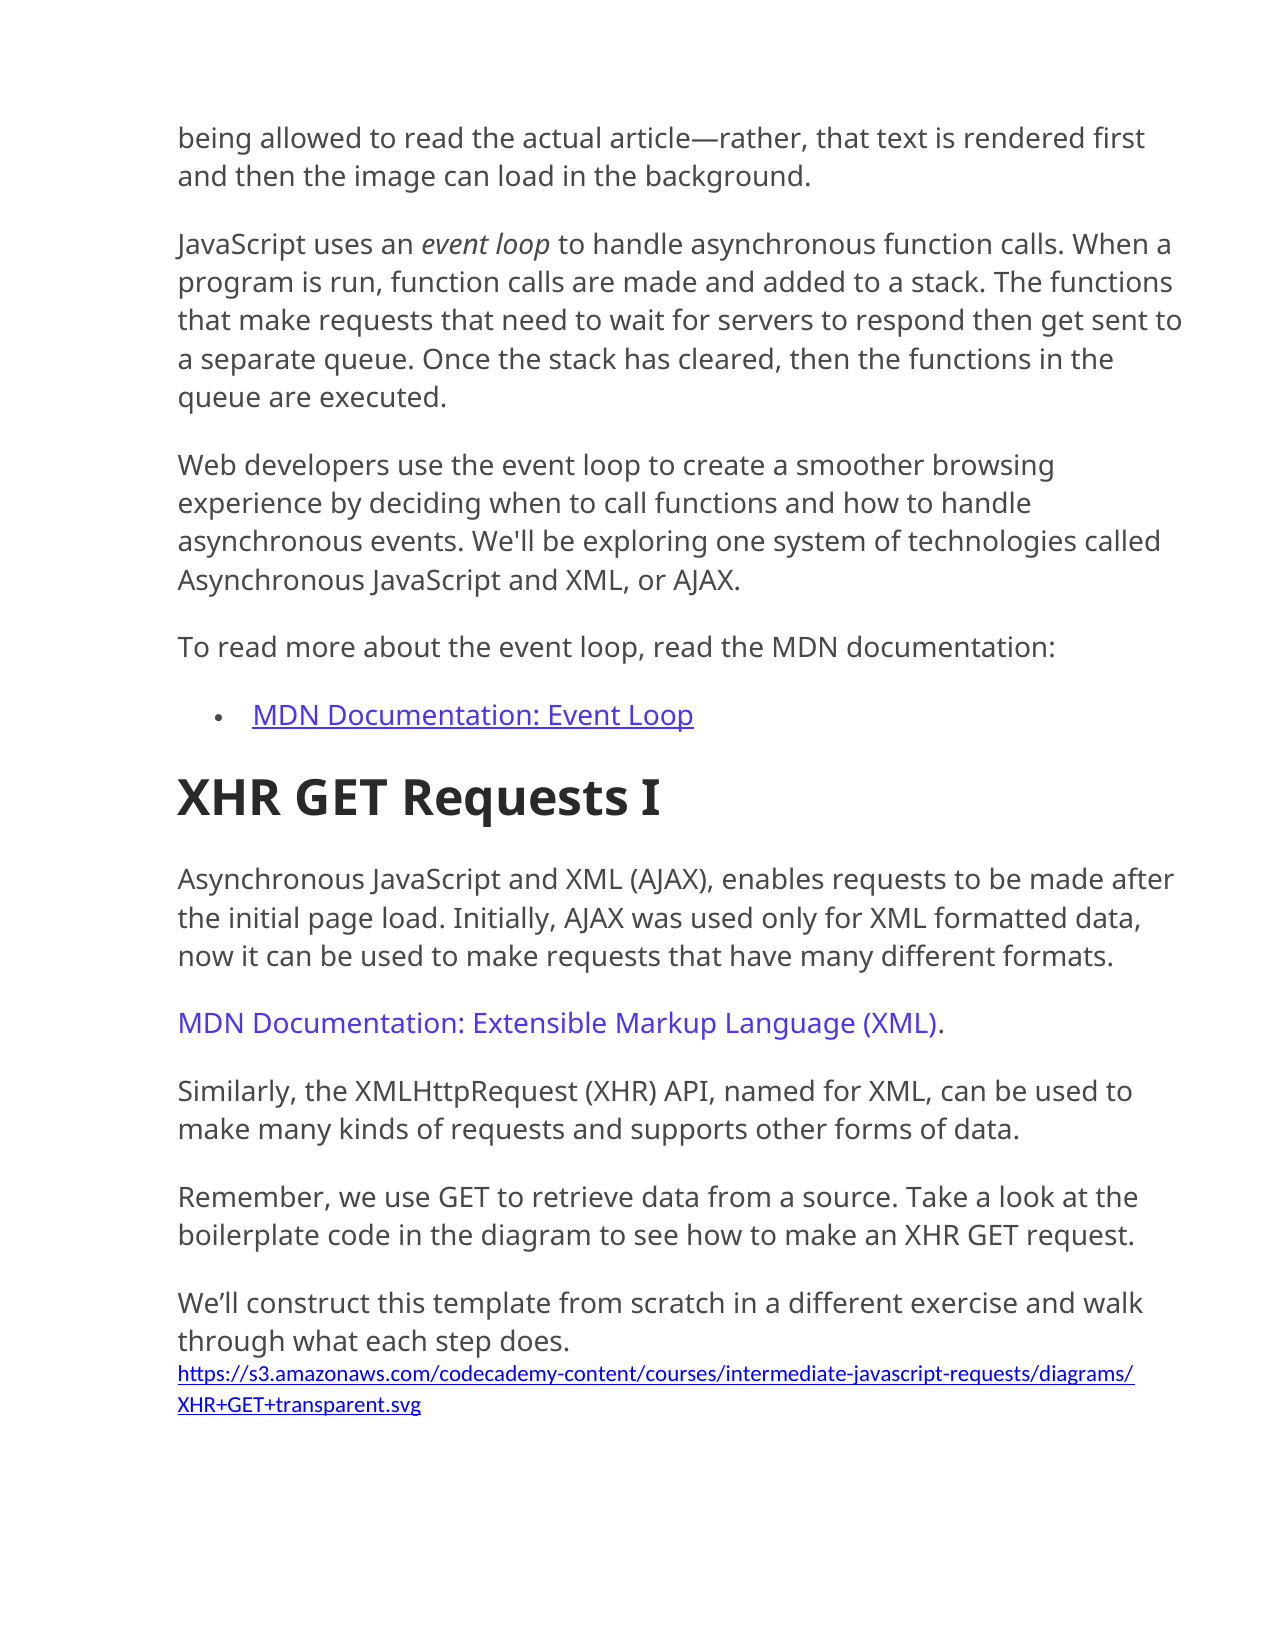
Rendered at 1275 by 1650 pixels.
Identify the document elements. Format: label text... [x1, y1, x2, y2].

text JavaScript uses an event loop to handle asynchronous function calls. When a program is run, function calls are made and added to a stack. The functions that make requests that need to wait for servers to respond then get sent to a separate queue. Once the stack has cleared, then the functions in the queue are executed. [177, 224, 1186, 416]
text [177, 118, 1186, 195]
list MDN Documentation: Event Loop [215, 695, 1186, 733]
text https://s3.amazonaws.com/codecademy-content/courses/intermediate-javascript-requests/diagrams/XHR+GET+transparent.svg [177, 1359, 1186, 1418]
text Remember, we use GET to retrieve data from a source. Take a look at the boilerplate code in the diagram to see how to make an XHR GET request. [177, 1177, 1186, 1254]
subtitle XHR GET Requests I [177, 762, 1186, 830]
text We’ll construct this template from scratch in a different exercise and walk through what each step does. [177, 1283, 1186, 1359]
text MDN Documentation: Extensible Markup Language (XML). [177, 1004, 1186, 1042]
text Web developers use the event loop to create a smoother browsing experience by deciding when to call functions and how to handle asynchronous events. We'll be exploring one system of technologies called Asynchronous JavaScript and XML, or AJAX. [177, 445, 1186, 598]
text To read more about the event loop, read the MDN documentation: [177, 627, 1186, 666]
text Asynchronous JavaScript and XML (AJAX), enables requests to be made after the initial page load. Initially, AJAX was used only for XML formatted data, now it can be used to make requests that have many different formats. [177, 859, 1186, 974]
text Similarly, the XMLHttpRequest (XHR) API, named for XML, can be used to make many kinds of requests and supports other forms of data. [177, 1071, 1186, 1148]
